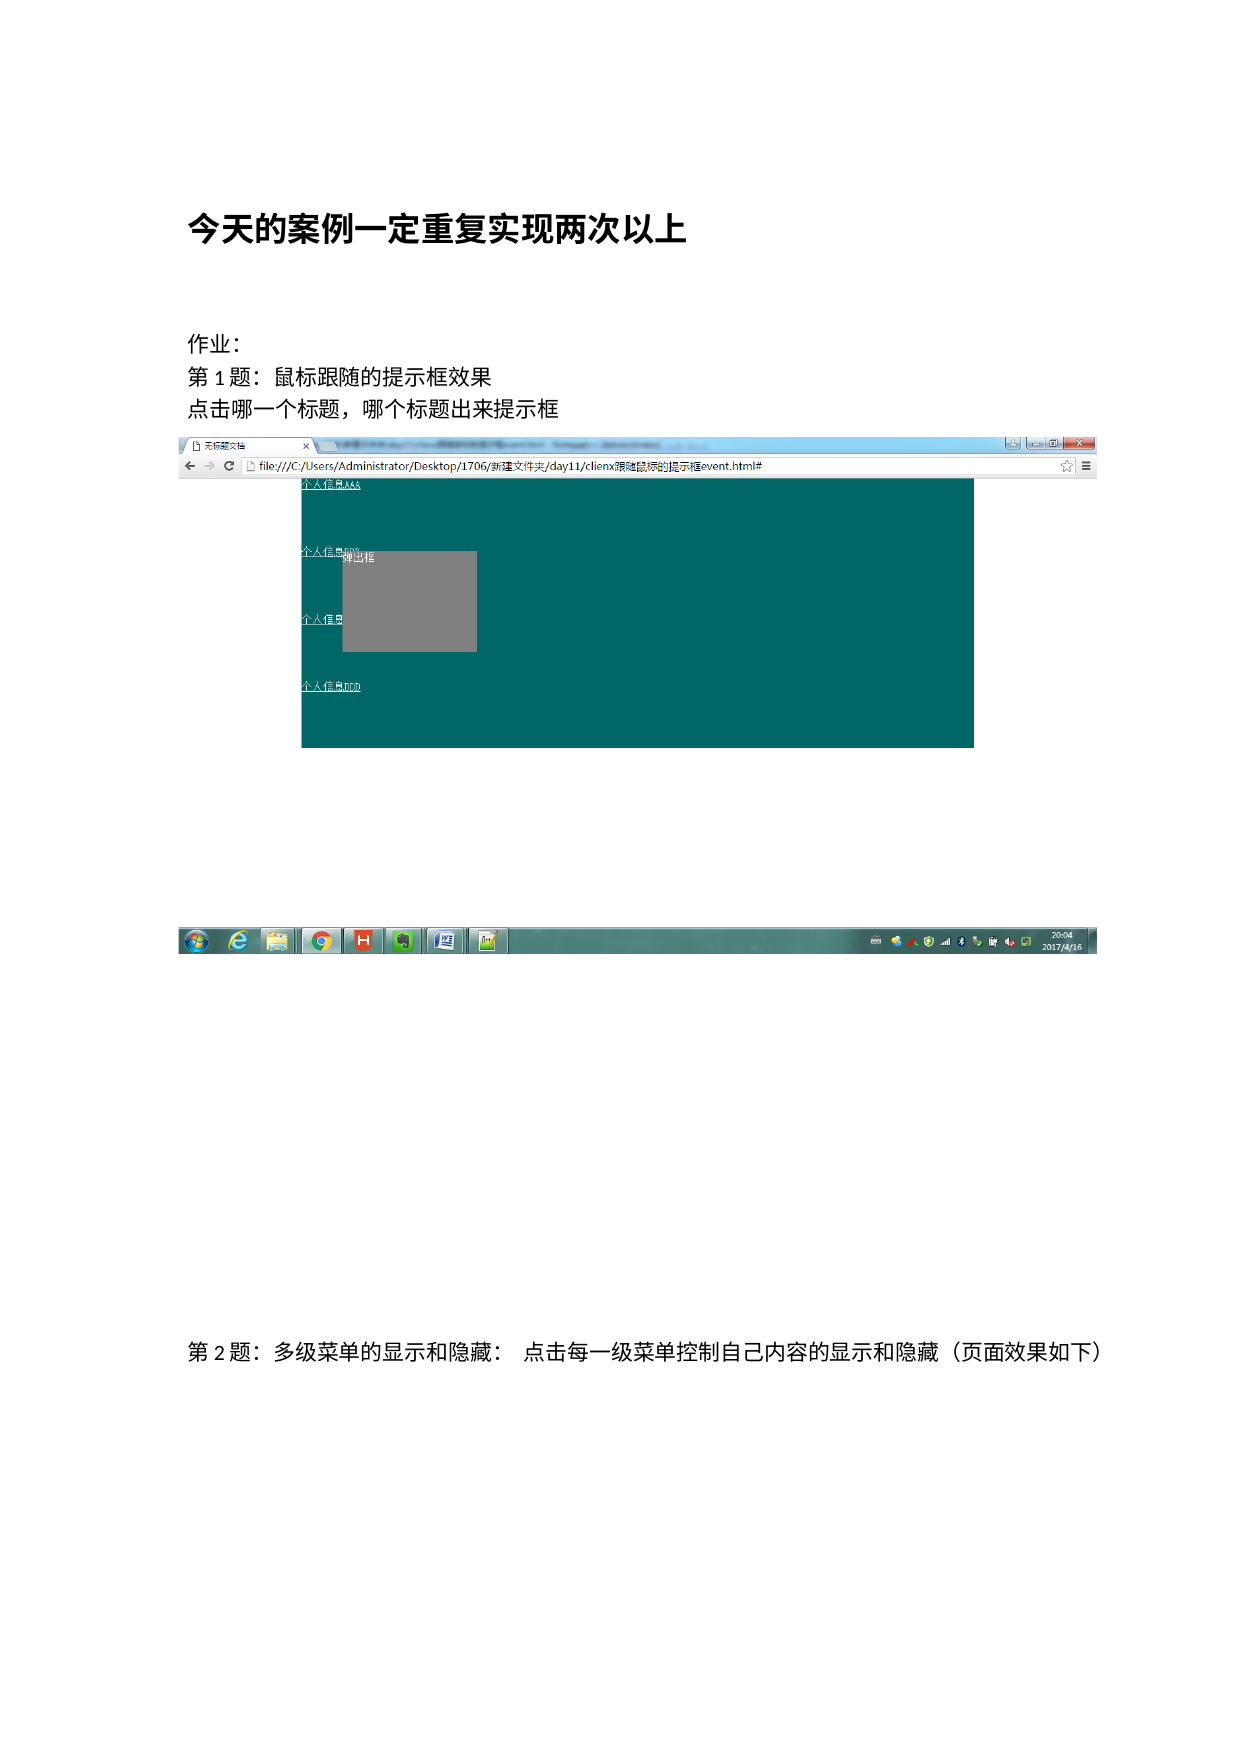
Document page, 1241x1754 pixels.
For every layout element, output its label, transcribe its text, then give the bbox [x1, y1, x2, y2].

picture [178, 437, 1097, 954]
text 作业： [187, 327, 1137, 359]
text 第2题：多级菜单的显示和隐藏： 点击每一级菜单控制自己内容的显示和隐藏（页面效果如下） [187, 1334, 1137, 1367]
text 点击哪一个标题，哪个标题出来提示框 [187, 392, 1137, 424]
text 第1题：鼠标跟随的提示框效果 [187, 359, 1137, 392]
subtitle 今天的案例一定重复实现两次以上 [187, 194, 1053, 259]
